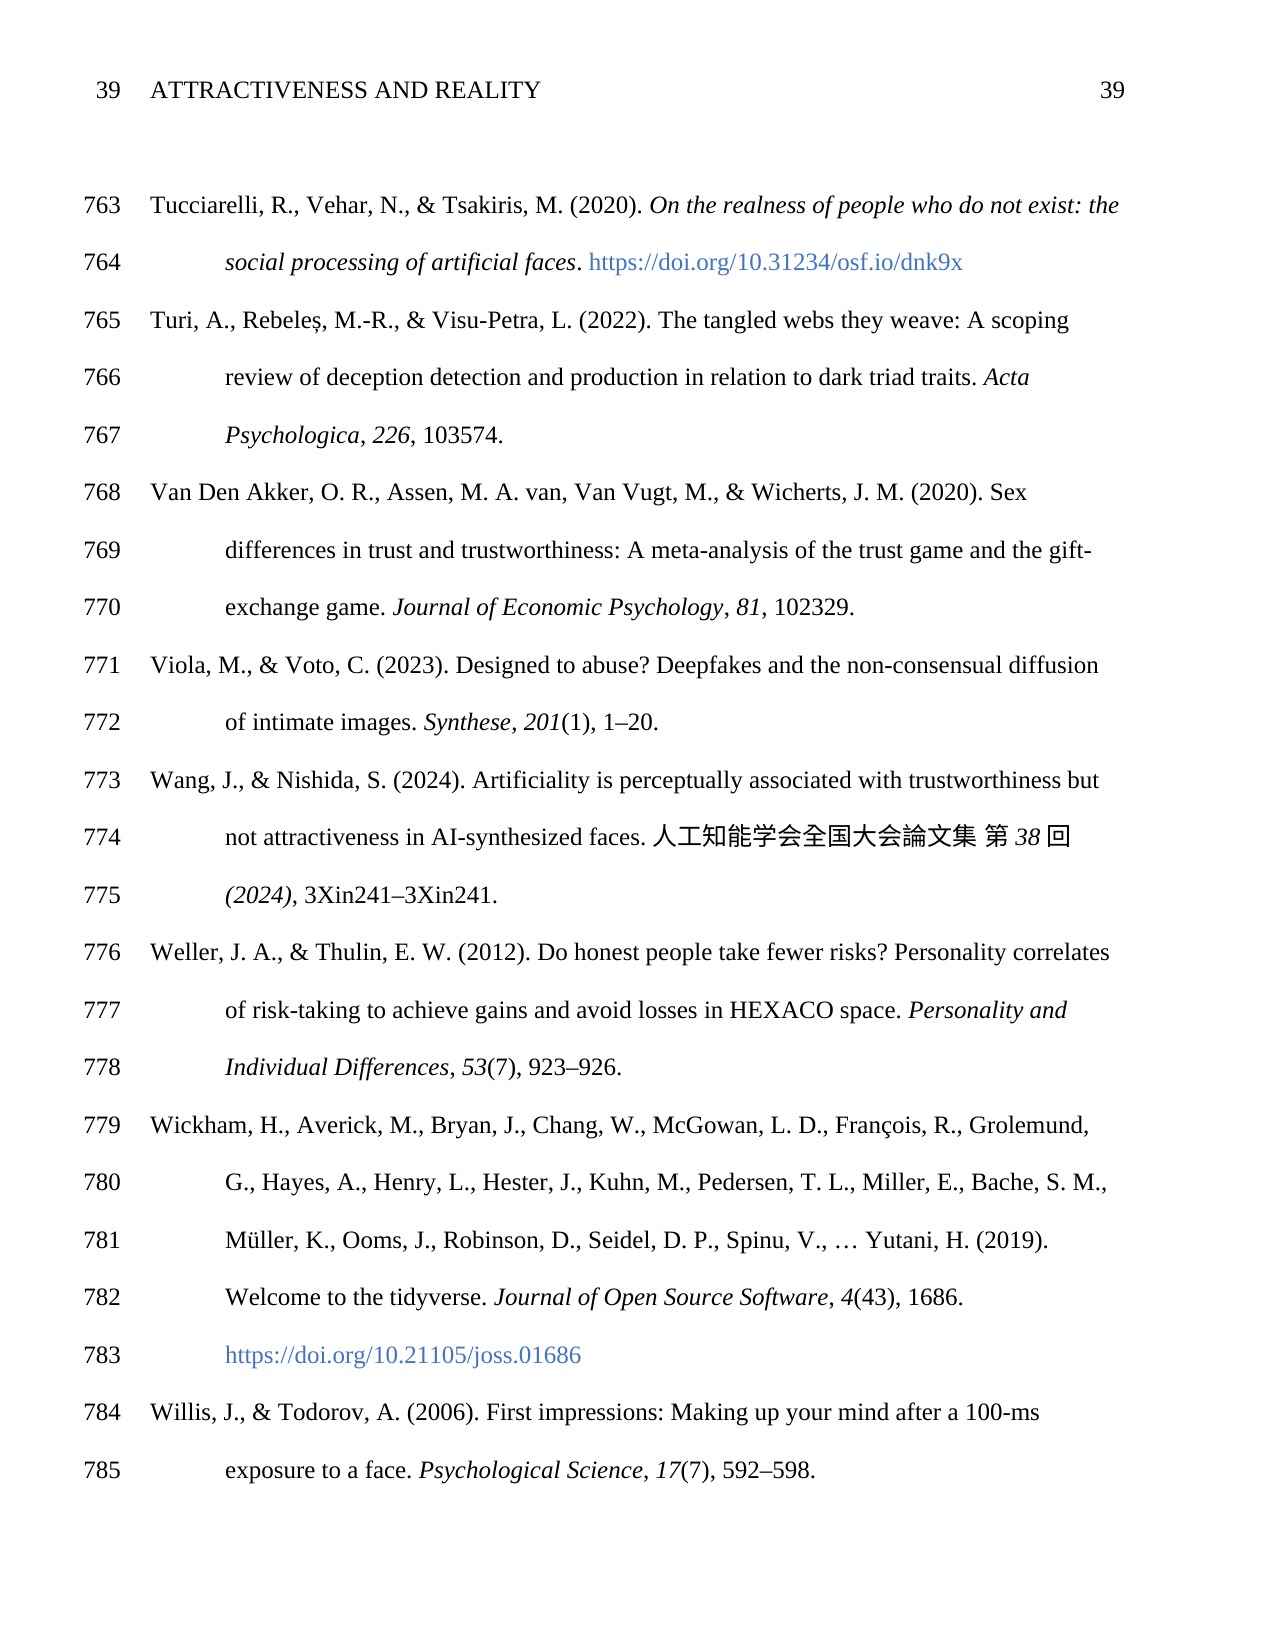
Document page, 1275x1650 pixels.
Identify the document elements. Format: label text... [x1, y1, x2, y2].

text Wang, J., & Nishida, S. (2024). Artificiality is perceptually associated with trustworthiness but not attractiveness in AI-synthesized faces. 人工知能学会全国大会論文集 第 38 回 (2024), 3Xin241–3Xin241. [150, 765, 1125, 909]
text Wickham, H., Averick, M., Bryan, J., Chang, W., McGowan, L. D., François, R., Grolemund, G., Hayes, A., Henry, L., Hester, J., Kuhn, M., Pedersen, T. L., Miller, E., Bache, S. M., Müller, K., Ooms, J., Robinson, D., Seidel, D. P., Spinu, V., … Yutani, H. (2019). Welcome to the tidyverse. Journal of Open Source Software, 4(43), 1686. https://doi.org/10.21105/joss.01686 [150, 1110, 1125, 1369]
text Van Den Akker, O. R., Assen, M. A. van, Van Vugt, M., & Wicherts, J. M. (2020). Sex differences in trust and trustworthiness: A meta-analysis of the trust game and the gift-exchange game. Journal of Economic Psychology, 81, 102329. [150, 477, 1125, 621]
text Weller, J. A., & Thulin, E. W. (2012). Do honest people take fewer risks? Personality correlates of risk-taking to achieve gains and avoid losses in HEXACO space. Personality and Individual Differences, 53(7), 923–926. [150, 937, 1125, 1081]
text Turi, A., Rebeleș, M.-R., & Visu-Petra, L. (2022). The tangled webs they weave: A scoping review of deception detection and production in relation to dark triad traits. Acta Psychologica, 226, 103574. [150, 305, 1125, 449]
text Tucciarelli, R., Vehar, N., & Tsakiris, M. (2020). On the realness of people who do not exist: the social processing of artificial faces. https://doi.org/10.31234/osf.io/dnk9x [150, 190, 1125, 276]
text Viola, M., & Voto, C. (2023). Designed to abuse? Deepfakes and the non-consensual diffusion of intimate images. Synthese, 201(1), 1–20. [150, 650, 1125, 736]
text Willis, J., & Todorov, A. (2006). First impressions: Making up your mind after a 100-ms exposure to a face. Psychological Science, 17(7), 592–598. [150, 1397, 1125, 1484]
